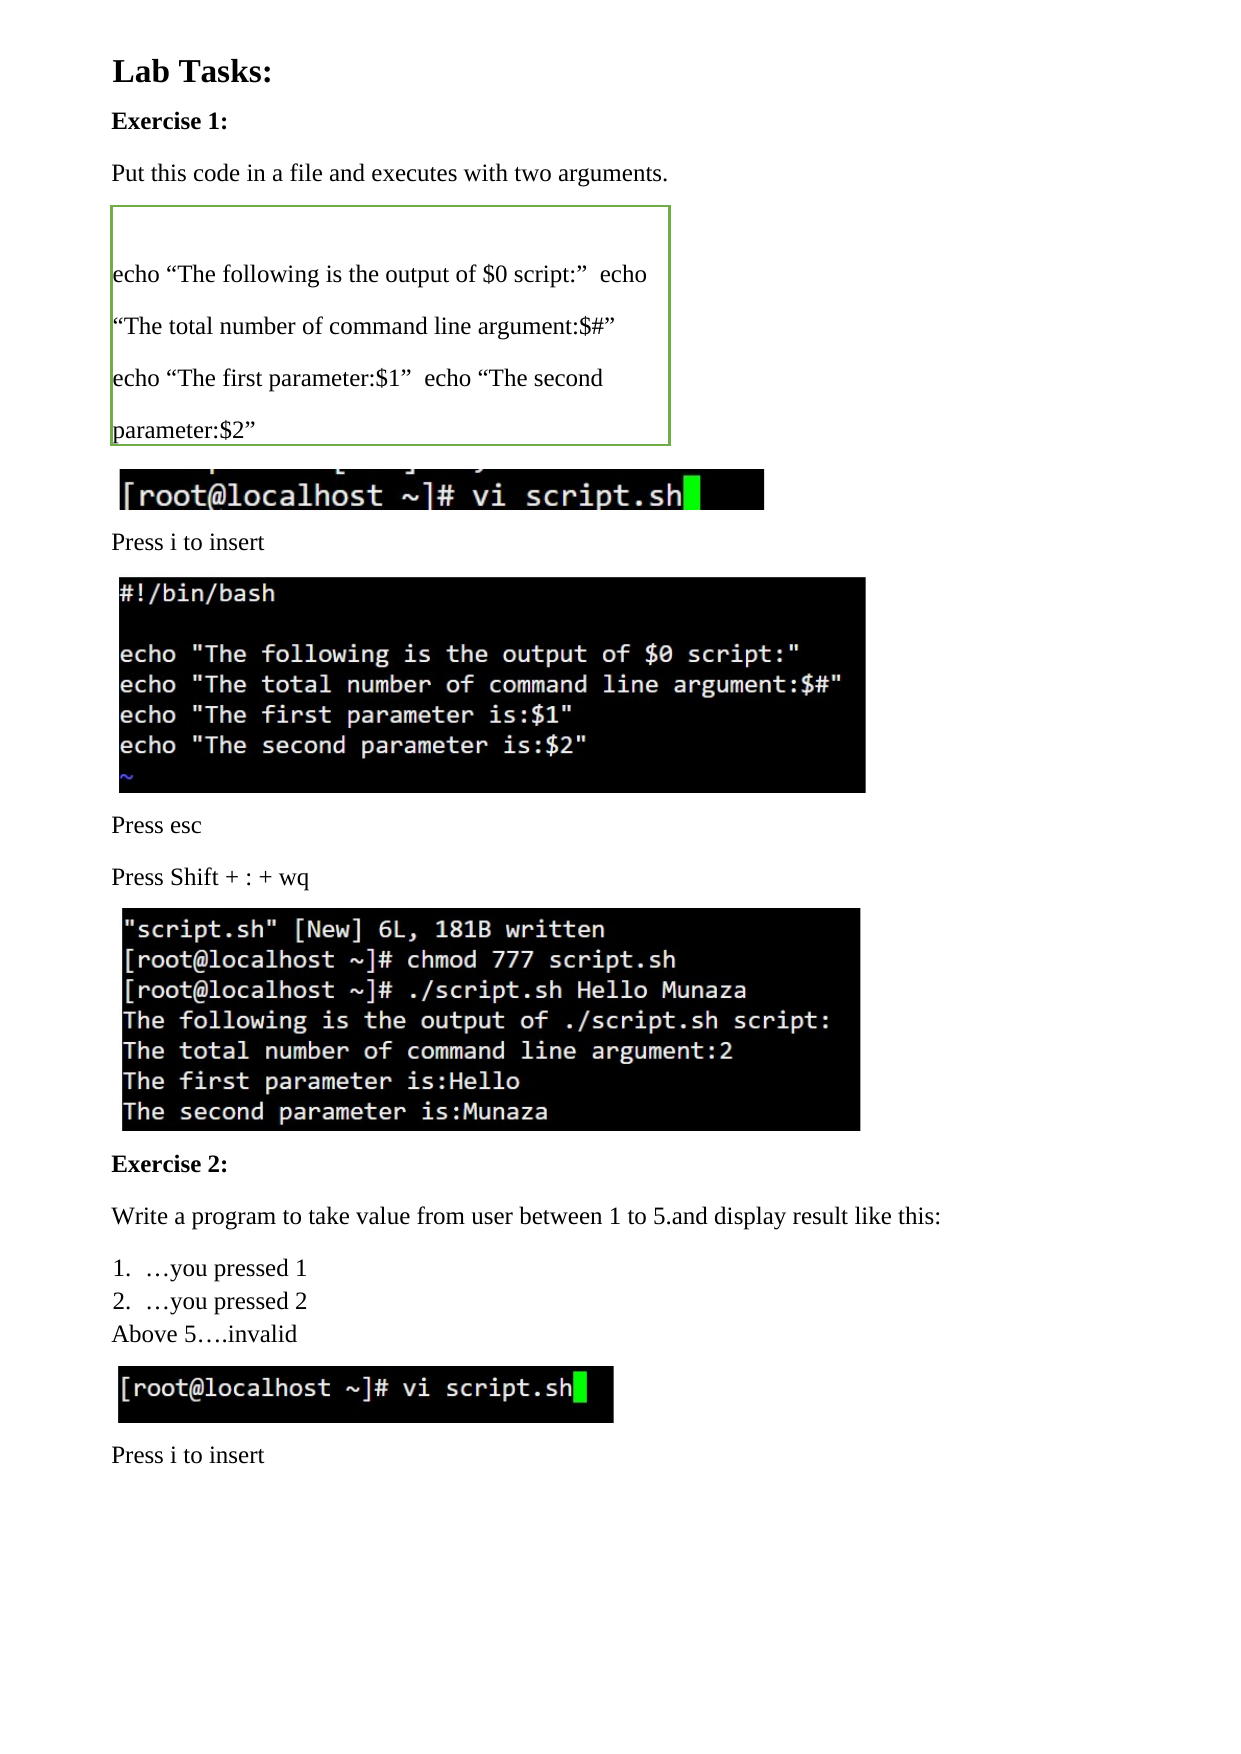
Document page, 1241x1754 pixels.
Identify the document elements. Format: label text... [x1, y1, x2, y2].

text Press Shift + : + wq [111, 862, 1095, 891]
picture [115, 1366, 614, 1423]
text echo “The following is the output of $0 script:” echo “The total number of command line argument:$#” echo “The first parameter:$1” echo “The second parameter:$2” [113, 257, 668, 444]
text Press i to insert [111, 1440, 1095, 1468]
text Above 5….invalid [111, 1319, 1095, 1348]
text Press esc [111, 810, 1095, 838]
text Put this code in a file and executes with two arguments. [111, 158, 1095, 187]
text Exercise 1: [111, 106, 1095, 135]
list …you pressed 1 [112, 1253, 1095, 1282]
picture [116, 469, 765, 510]
picture [118, 573, 866, 793]
text Write a program to take value from user between 1 to 5.and display result like this: [111, 1201, 1095, 1229]
list …you pressed 2 [112, 1286, 1095, 1315]
text Press i to insert [111, 527, 1095, 556]
picture [118, 908, 861, 1131]
text Exercise 2: [111, 1149, 1095, 1178]
text Lab Tasks: [112, 51, 1095, 89]
